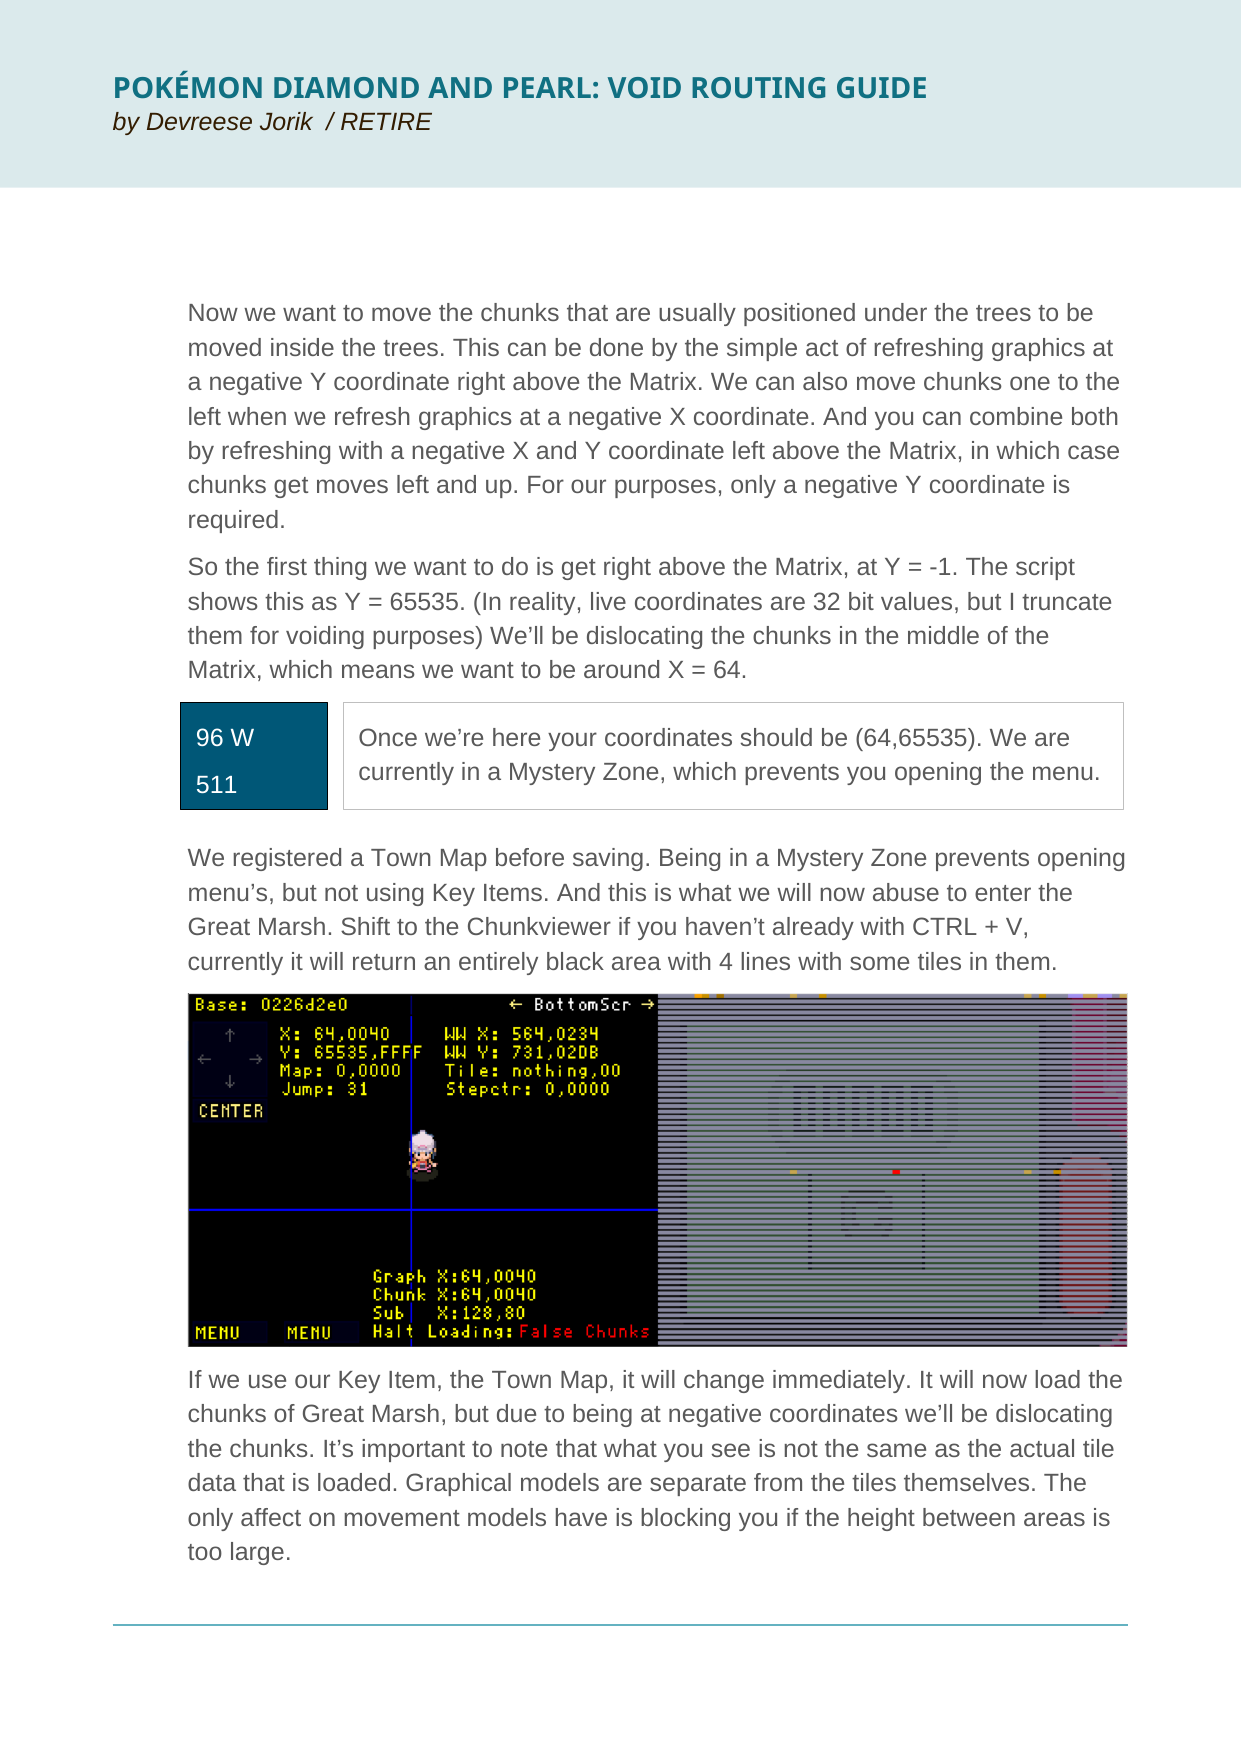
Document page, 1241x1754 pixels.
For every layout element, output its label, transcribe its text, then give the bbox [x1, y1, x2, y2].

text We registered a Town Map before saving. Being in a Mystery Zone prevents opening menu’s, but not using Key Items. And this is what we will now abuse to enter the Great Marsh. Shift to the Chunkviewer if you haven’t already with CTRL + V, currently it will return an entirely black area with 4 lines with some tiles in them. [187, 843, 1128, 976]
text If we use our Key Item, the Town Map, it will change immediately. It will now load the chunks of Great Marsh, but due to being at negative coordinates we’ll be dislocating the chunks. It’s important to note that what you see is not the same as the actual tile data that is loaded. Graphical models are separate from the tiles themselves. The only affect on movement models have is blocking you if the height between areas is too large. [187, 1365, 1128, 1566]
picture [187, 993, 1128, 1347]
text So the first thing we want to do is get right above the Matrix, at Y = -1. The script shows this as Y = 65535. (In reality, live coordinates are 32 bit values, but I truncate them for voiding purposes) We’ll be dislocating the chunks in the middle of the Matrix, which means we want to be around X = 64. [187, 552, 1128, 684]
text Now we want to move the chunks that are usually positioned under the trees to be moved inside the trees. This can be done by the simple act of refreshing graphics at a negative Y coordinate right above the Matrix. We can also move chunks one to the left when we refresh graphics at a negative X coordinate. And you can combine both by refreshing with a negative X and Y coordinate left above the Matrix, in which case chunks get moves left and up. For our purposes, only a negative Y coordinate is required. [187, 298, 1128, 534]
